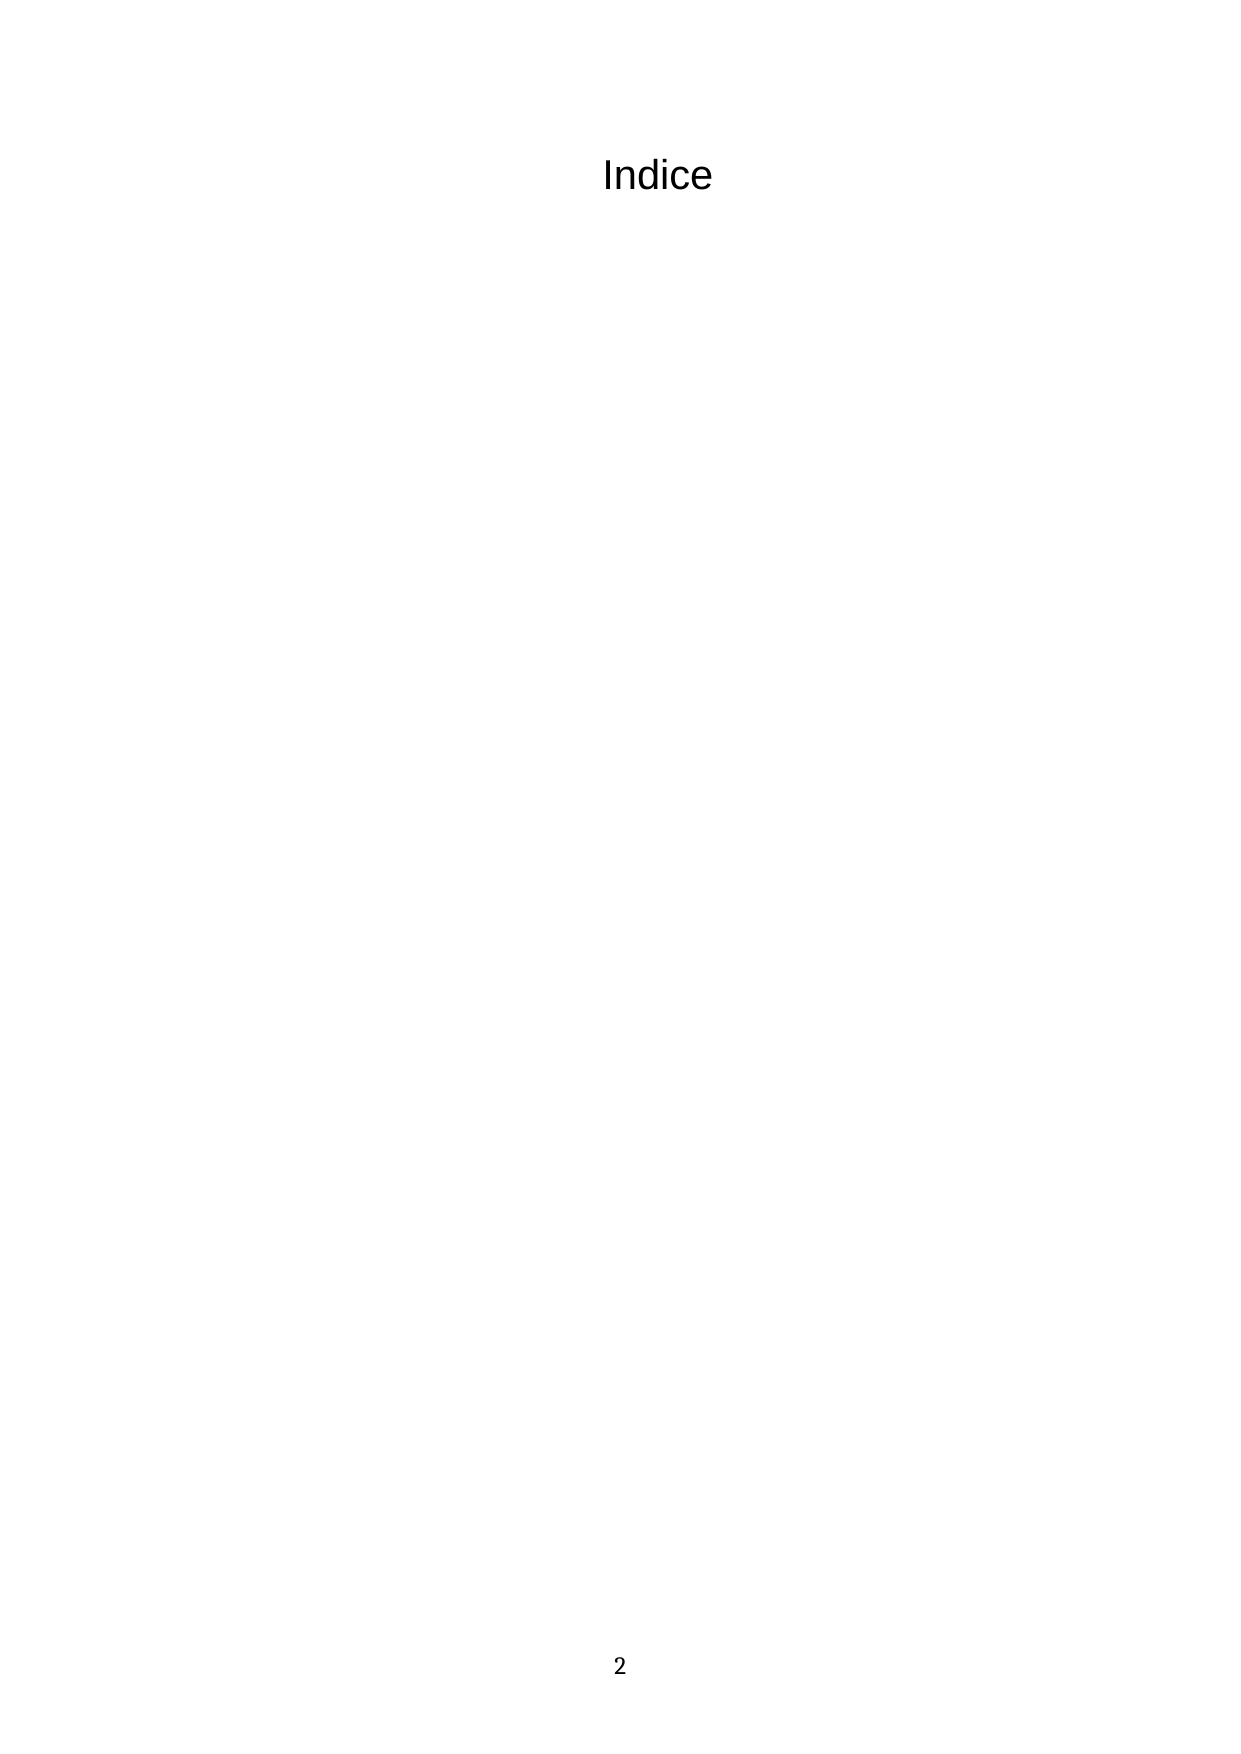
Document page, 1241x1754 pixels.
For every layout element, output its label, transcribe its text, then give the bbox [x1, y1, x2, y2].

list Indice [262, 150, 1053, 198]
